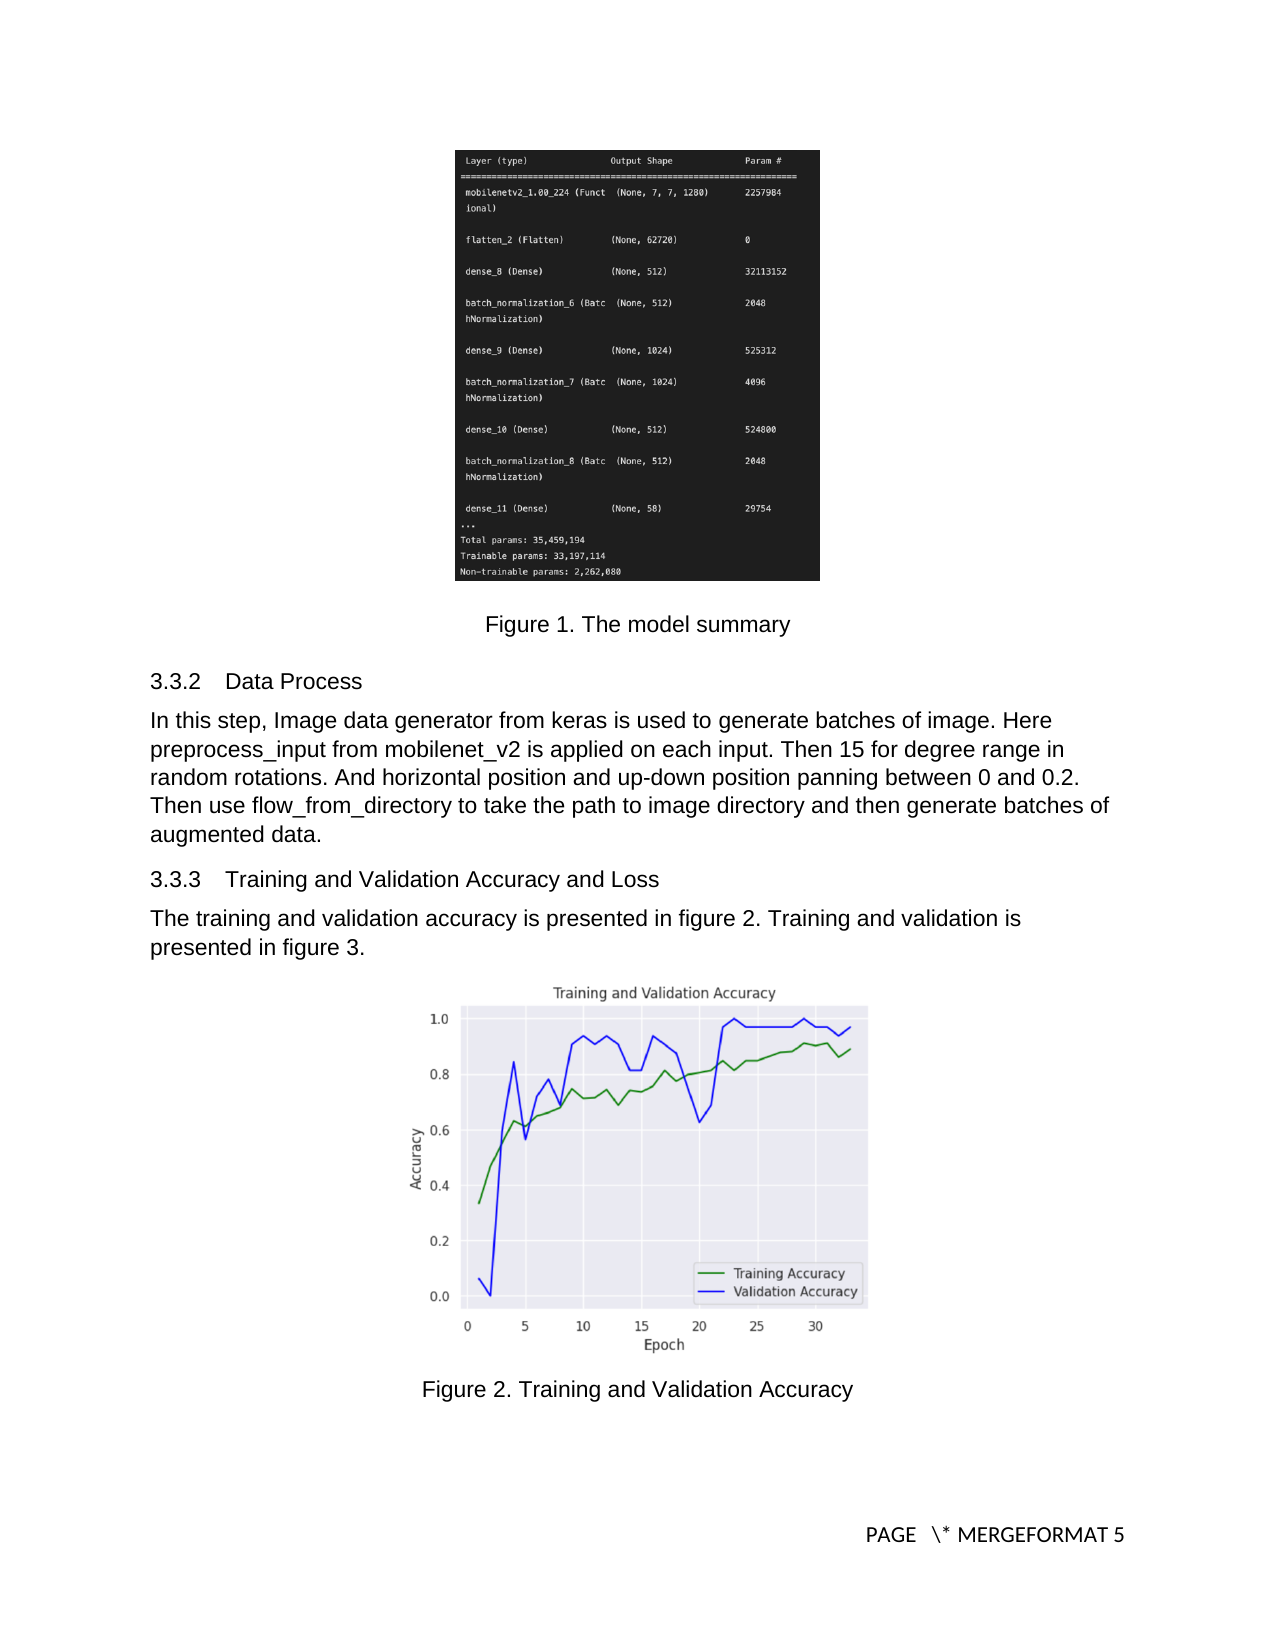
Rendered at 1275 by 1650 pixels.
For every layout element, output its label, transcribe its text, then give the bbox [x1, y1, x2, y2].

subtitle Data Process [150, 668, 1125, 694]
text Figure 2. Training and Validation Accuracy [150, 1376, 1125, 1402]
subtitle Training and Validation Accuracy and Loss [150, 866, 1125, 892]
picture [403, 978, 872, 1358]
text In this step, Image data generator from keras is used to generate batches of image. Here preprocess_input from mobilenet_v2 is applied on each input. Then 15 for degree range in random rotations. And horizontal position and up-down position panning between 0 and 0.2. Then use flow_from_directory to take the path to image directory and then generate batches of augmented data. [150, 707, 1125, 847]
text The training and validation accuracy is presented in figure 2. Training and validation is presented in figure 3. [150, 905, 1125, 960]
picture [455, 150, 820, 581]
text Figure 1. The model summary [150, 611, 1125, 638]
